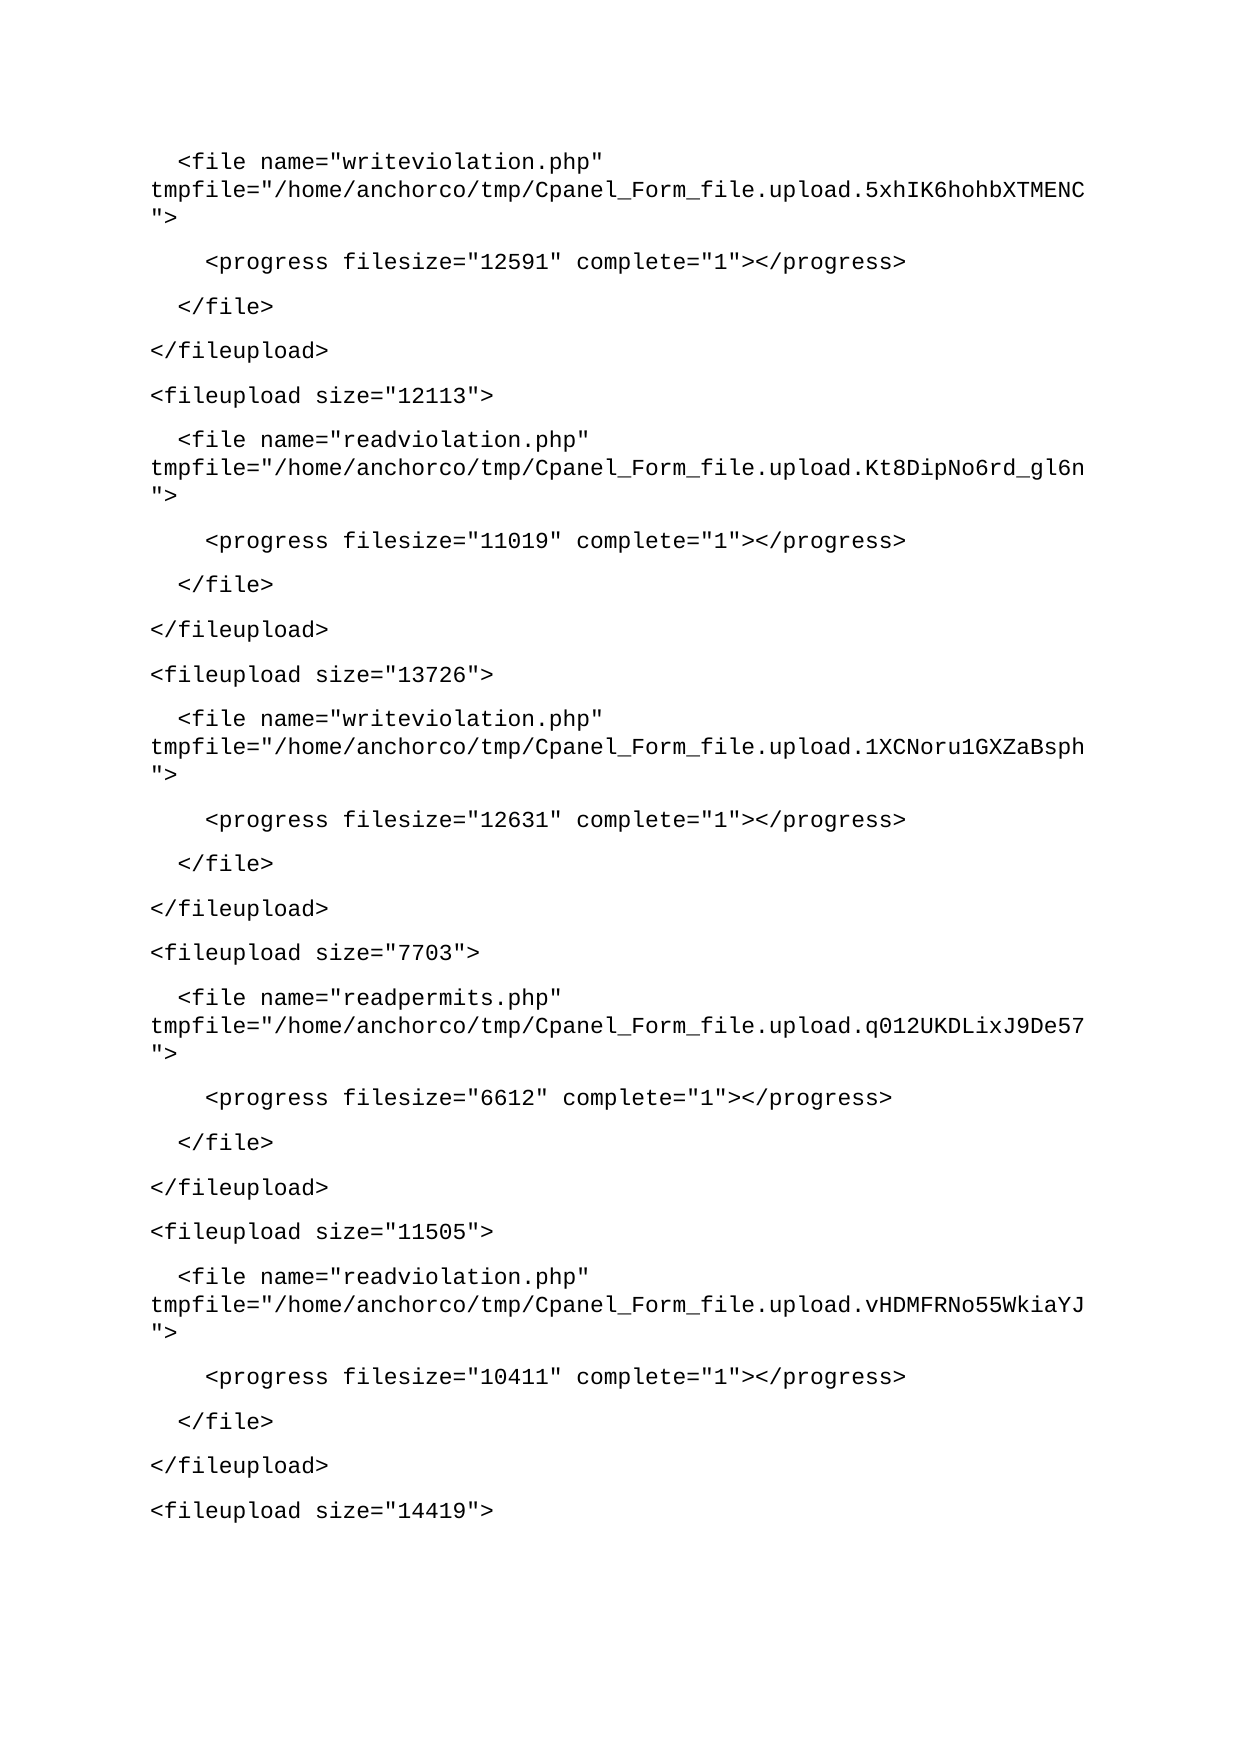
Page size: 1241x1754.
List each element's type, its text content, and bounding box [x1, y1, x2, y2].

text <progress filesize="6612" complete="1"></progress> [150, 1087, 1090, 1113]
text </file> [150, 852, 1090, 878]
text <progress filesize="11019" complete="1"></progress> [150, 529, 1090, 555]
text <file name="writeviolation.php" tmpfile="/home/anchorco/tmp/Cpanel_Form_file.upload.5xhIK6hohbXTMENC"> [150, 150, 1090, 232]
text <file name="readviolation.php" tmpfile="/home/anchorco/tmp/Cpanel_Form_file.upload.Kt8DipNo6rd_gl6n"> [150, 429, 1090, 511]
text <fileupload size="13726"> [150, 663, 1090, 689]
text </fileupload> [150, 1176, 1090, 1202]
text <fileupload size="12113"> [150, 384, 1090, 410]
text </fileupload> [150, 339, 1090, 366]
text <progress filesize="10411" complete="1"></progress> [150, 1365, 1090, 1391]
text </file> [150, 1410, 1090, 1436]
text </fileupload> [150, 618, 1090, 644]
text <file name="writeviolation.php" tmpfile="/home/anchorco/tmp/Cpanel_Form_file.upload.1XCNoru1GXZaBsph"> [150, 707, 1090, 789]
text </file> [150, 295, 1090, 321]
text <file name="readpermits.php" tmpfile="/home/anchorco/tmp/Cpanel_Form_file.upload.q012UKDLixJ9De57"> [150, 986, 1090, 1068]
text <fileupload size="7703"> [150, 942, 1090, 968]
text <fileupload size="14419"> [150, 1499, 1090, 1525]
text <progress filesize="12591" complete="1"></progress> [150, 250, 1090, 276]
text <progress filesize="12631" complete="1"></progress> [150, 808, 1090, 834]
text </fileupload> [150, 1454, 1090, 1481]
text </file> [150, 574, 1090, 600]
text <fileupload size="11505"> [150, 1220, 1090, 1246]
text </fileupload> [150, 897, 1090, 923]
text </file> [150, 1131, 1090, 1157]
text <file name="readviolation.php" tmpfile="/home/anchorco/tmp/Cpanel_Form_file.upload.vHDMFRNo55WkiaYJ"> [150, 1265, 1090, 1347]
